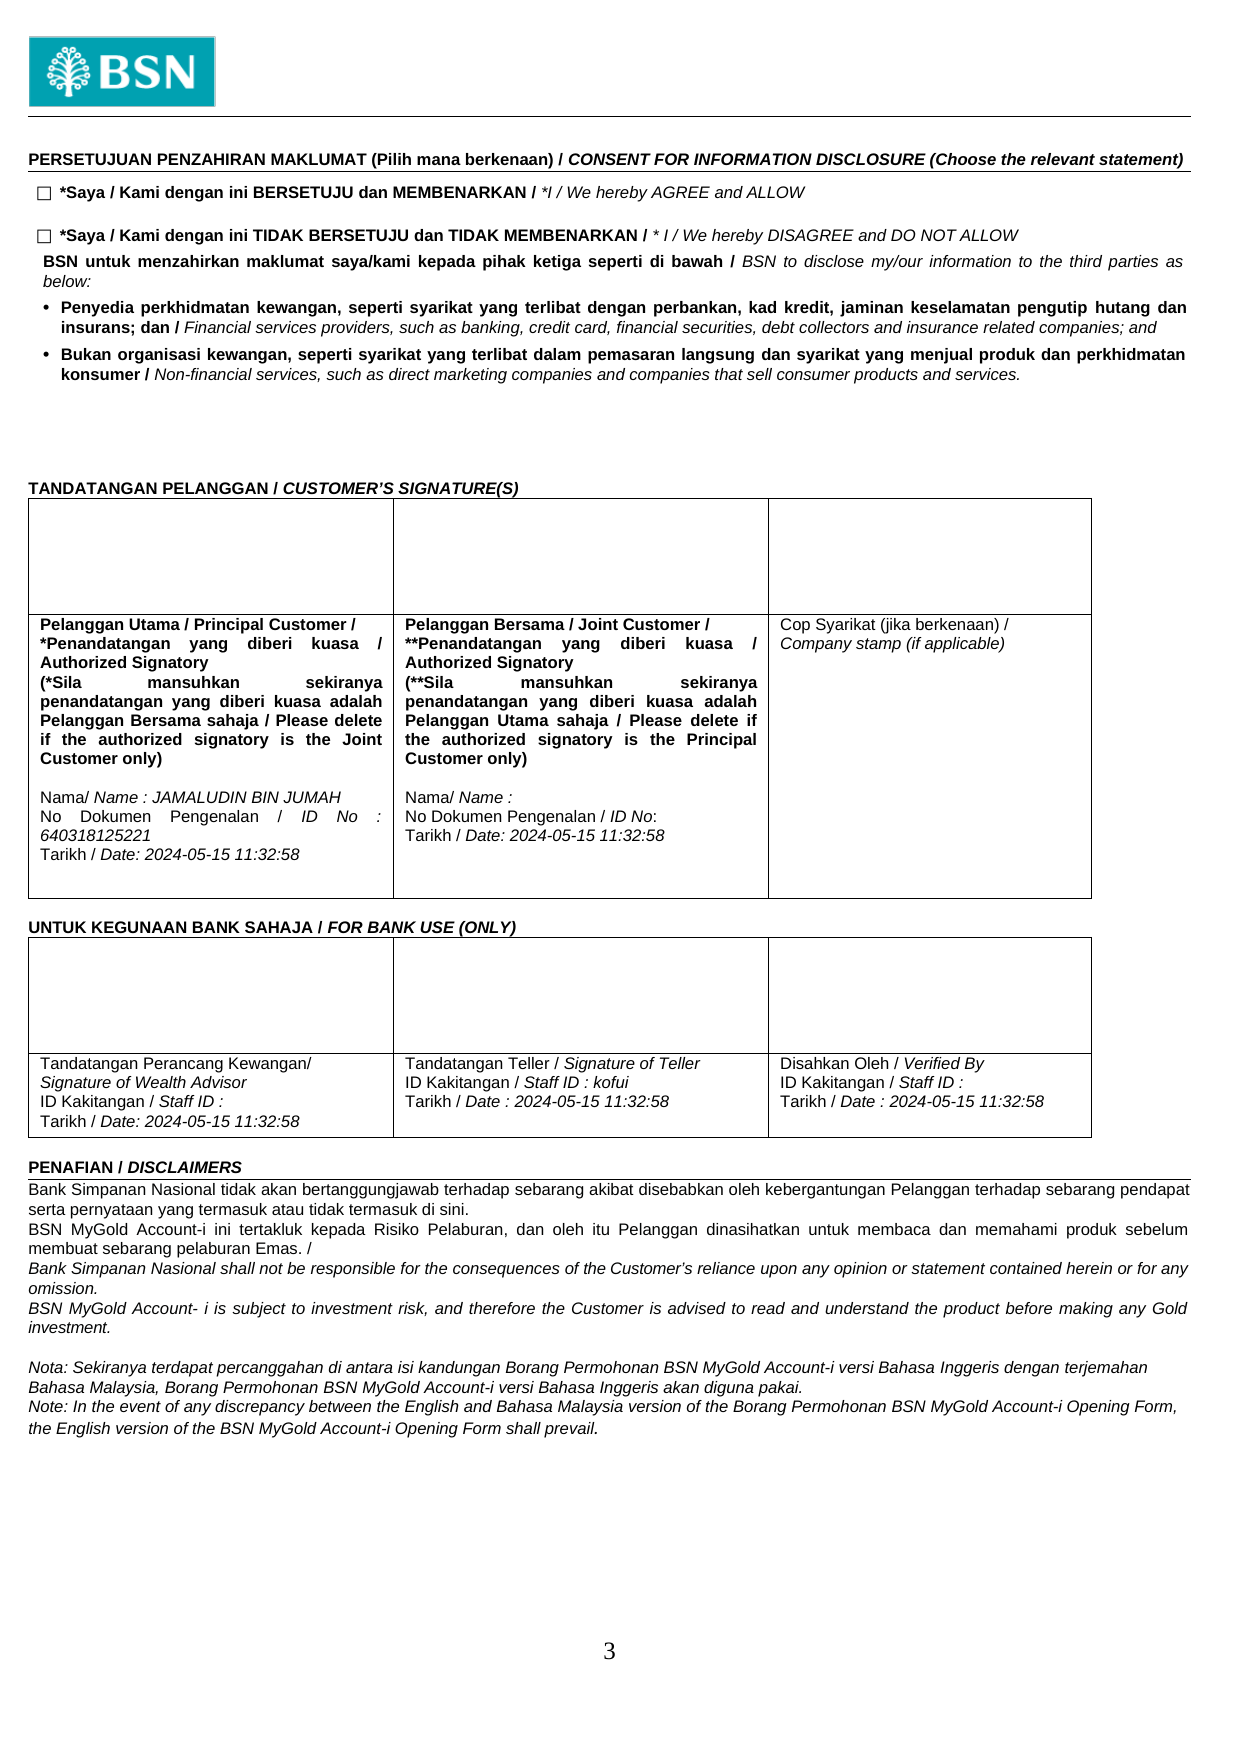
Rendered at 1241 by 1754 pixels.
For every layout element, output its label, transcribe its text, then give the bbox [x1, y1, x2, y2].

list Bukan organisasi kewangan, seperti syarikat yang terlibat dalam pemasaran langsung dan syarikat yang menjual produk dan perkhidmatan konsumer / Non-financial services, such as direct marketing companies and companies that sell consumer products and services. [43, 344, 1187, 384]
table_header [394, 499, 768, 614]
text PERSETUJUAN PENZAHIRAN MAKLUMAT (Pilih mana berkenaan) / CONSENT FOR INFORMATION DISCLOSURE (Choose the relevant statement) [28, 150, 1191, 171]
text UNTUK KEGUNAAN BANK SAHAJA / FOR BANK USE (ONLY) [28, 918, 1191, 937]
list *Saya / Kami dengan ini BERSETUJU dan MEMBENARKAN / *I / We hereby AGREE and ALLOW [36, 179, 1191, 203]
text TANDATANGAN PELANGGAN / CUSTOMER’S SIGNATURE(S) [28, 479, 1191, 498]
text BSN MyGold Account-i ini tertakluk kepada Risiko Pelaburan, dan oleh itu Pelanggan dinasihatkan untuk membaca dan memahami produk sebelum membuat sebarang pelaburan Emas. / [28, 1219, 1190, 1258]
table_header [29, 499, 393, 614]
text PENAFIAN / DISCLAIMERS [28, 1157, 1191, 1179]
table_header [769, 938, 1091, 1053]
table_cell Tandatangan Teller / Signature of Teller ID Kakitangan / Staff ID : kofui Tarikh / Date : 2024-05-15 11:32:58 [394, 1054, 768, 1137]
table_cell Pelanggan Bersama / Joint Customer / **Penandatangan yang diberi kuasa / Authorized Signatory (**Sila mansuhkan sekiranya penandatangan yang diberi kuasa adalah Pelanggan Utama sahaja / Please delete if the authorized signatory is the Principal Customer only) Nama/ Name : No Dokumen Pengenalan / ID No: Tarikh / Date: 2024-05-15 11:32:58 [394, 615, 768, 897]
text BSN untuk menzahirkan maklumat saya/kami kepada pihak ketiga seperti di bawah / BSN to disclose my/our information to the third parties as below: [43, 252, 1187, 291]
text Nota: Sekiranya terdapat percanggahan di antara isi kandungan Borang Permohonan BSN MyGold Account-i versi Bahasa Inggeris dengan terjemahan Bahasa Malaysia, Borang Permohonan BSN MyGold Account-i versi Bahasa Inggeris akan diguna pakai. [28, 1358, 1187, 1397]
picture [28, 30, 227, 114]
table_header [769, 499, 1091, 614]
table_header [29, 938, 393, 1053]
text Bank Simpanan Nasional shall not be responsible for the consequences of the Customer’s reliance upon any opinion or statement contained herein or for any omission. [28, 1259, 1190, 1298]
list *Saya / Kami dengan ini TIDAK BERSETUJU dan TIDAK MEMBENARKAN / * I / We hereby DISAGREE and DO NOT ALLOW [36, 222, 1191, 246]
table_cell Disahkan Oleh / Verified By ID Kakitangan / Staff ID : Tarikh / Date : 2024-05-15 11:32:58 [769, 1054, 1091, 1137]
table_cell Cop Syarikat (jika berkenaan) / Company stamp (if applicable) [769, 615, 1091, 897]
list Penyedia perkhidmatan kewangan, seperti syarikat yang terlibat dengan perbankan, kad kredit, jaminan keselamatan pengutip hutang dan insurans; dan / Financial services providers, such as banking, credit card, financial securities, debt collectors and insurance related companies; and [43, 297, 1187, 337]
table_cell Tandatangan Perancang Kewangan/ Signature of Wealth Advisor ID Kakitangan / Staff ID : Tarikh / Date: 2024-05-15 11:32:58 [29, 1054, 393, 1137]
text Bank Simpanan Nasional tidak akan bertanggungjawab terhadap sebarang akibat disebabkan oleh kebergantungan Pelanggan terhadap sebarang pendapat serta pernyataan yang termasuk atau tidak termasuk di sini. [28, 1180, 1190, 1219]
table_header [394, 938, 768, 1053]
text BSN MyGold Account- i is subject to investment risk, and therefore the Customer is advised to read and understand the product before making any Gold investment. [28, 1298, 1190, 1337]
table_cell Pelanggan Utama / Principal Customer / *Penandatangan yang diberi kuasa / Authorized Signatory (*Sila mansuhkan sekiranya penandatangan yang diberi kuasa adalah Pelanggan Bersama sahaja / Please delete if the authorized signatory is the Joint Customer only) Nama/ Name : JAMALUDIN BIN JUMAH No Dokumen Pengenalan / ID No : 640318125221 Tarikh / Date: 2024-05-15 11:32:58 [29, 615, 393, 897]
text Note: In the event of any discrepancy between the English and Bahasa Malaysia version of the Borang Permohonan BSN MyGold Account-i Opening Form, the English version of the BSN MyGold Account-i Opening Form shall prevail. [28, 1397, 1187, 1439]
